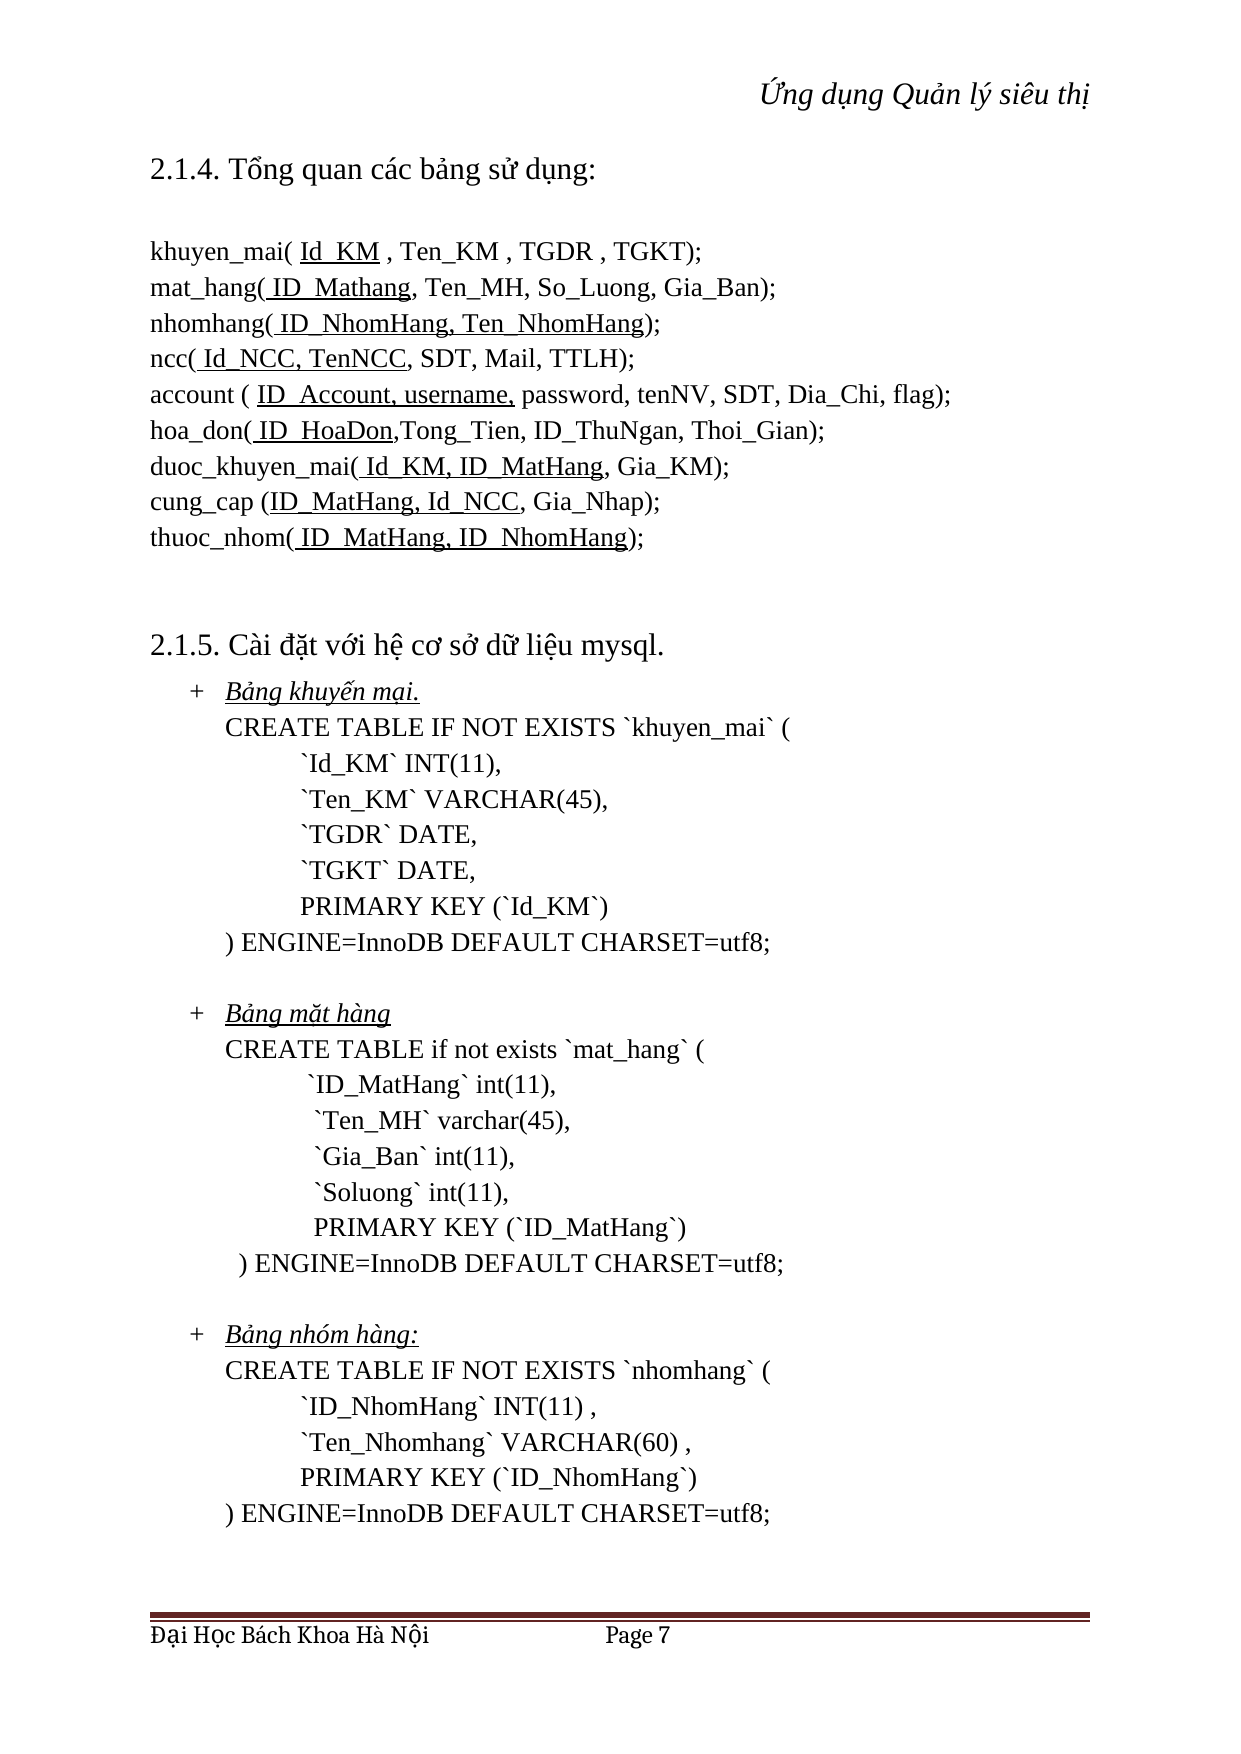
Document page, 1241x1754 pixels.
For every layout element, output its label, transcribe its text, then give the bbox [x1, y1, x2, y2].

text ) ENGINE=InnoDB DEFAULT CHARSET=utf8; [225, 1497, 1090, 1528]
text mat_hang( ID_Mathang, Ten_MH, So_Luong, Gia_Ban); [150, 271, 1090, 302]
text account ( ID_Account, username, password, tenNV, SDT, Dia_Chi, flag); [150, 378, 1090, 409]
text PRIMARY KEY (`ID_NhomHang`) [225, 1462, 1090, 1493]
text nhomhang( ID_NhomHang, Ten_NhomHang); [150, 307, 1090, 338]
text `TGKT` DATE, [225, 854, 1090, 885]
list Bảng khuyến mại. [187, 676, 1090, 707]
text PRIMARY KEY (`ID_MatHang`) [225, 1211, 1090, 1243]
text khuyen_mai( Id_KM , Ten_KM , TGDR , TGKT); [150, 235, 1090, 266]
text cung_cap (ID_MatHang, Id_NCC, Gia_Nhap); [150, 485, 1090, 517]
text hoa_don( ID_HoaDon,Tong_Tien, ID_ThuNgan, Thoi_Gian); [150, 414, 1090, 445]
text CREATE TABLE if not exists `mat_hang` ( [225, 1033, 1090, 1064]
text `Soluong` int(11), [225, 1176, 1090, 1207]
text CREATE TABLE IF NOT EXISTS `khuyen_mai` ( [225, 711, 1090, 742]
text `Ten_Nhomhang` VARCHAR(60) , [225, 1426, 1090, 1457]
text ncc( Id_NCC, TenNCC, SDT, Mail, TTLH); [150, 342, 1090, 374]
subtitle 2.1.4. Tổng quan các bảng sử dụng: [150, 150, 1090, 186]
text ) ENGINE=InnoDB DEFAULT CHARSET=utf8; [225, 926, 1090, 957]
text `TGDR` DATE, [225, 818, 1090, 849]
text `ID_MatHang` int(11), [225, 1068, 1090, 1100]
text `Ten_MH` varchar(45), [225, 1104, 1090, 1135]
text `Id_KM` INT(11), [225, 747, 1090, 778]
text `Ten_KM` VARCHAR(45), [225, 783, 1090, 814]
subtitle 2.1.5. Cài đặt với hệ cơ sở dữ liệu mysql. [150, 626, 1090, 662]
text ) ENGINE=InnoDB DEFAULT CHARSET=utf8; [225, 1247, 1090, 1278]
text `ID_NhomHang` INT(11) , [225, 1390, 1090, 1421]
list Bảng nhóm hàng: [187, 1319, 1090, 1350]
text PRIMARY KEY (`Id_KM`) [225, 890, 1090, 921]
list Bảng mặt hàng [187, 997, 1090, 1028]
text CREATE TABLE IF NOT EXISTS `nhomhang` ( [225, 1354, 1090, 1386]
text duoc_khuyen_mai( Id_KM, ID_MatHang, Gia_KM); [150, 450, 1090, 481]
text thuoc_nhom( ID_MatHang, ID_NhomHang); [150, 521, 1090, 552]
text `Gia_Ban` int(11), [225, 1140, 1090, 1171]
